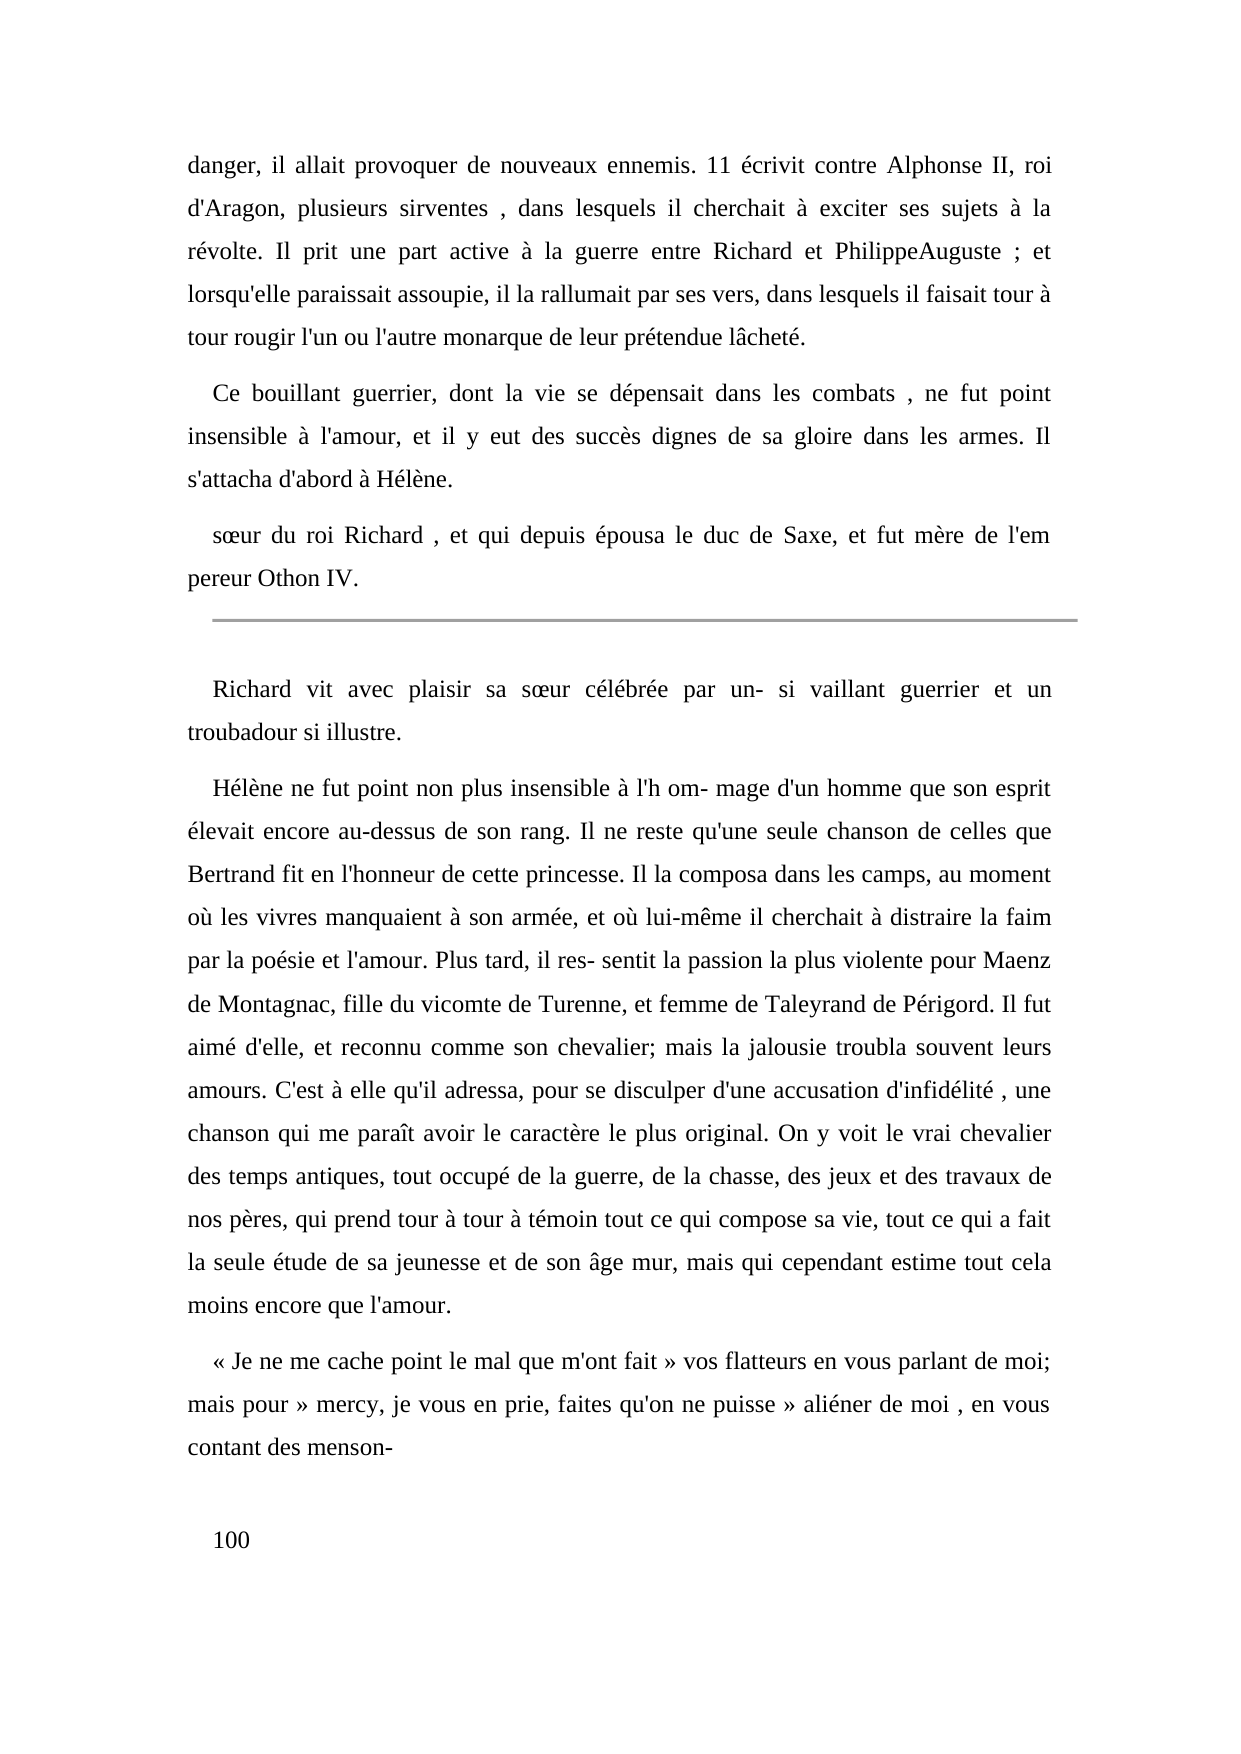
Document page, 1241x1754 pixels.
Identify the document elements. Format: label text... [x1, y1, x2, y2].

text sœur du roi Richard , et qui depuis épousa le duc de Saxe, et fut mère de l'em pereur Othon IV. [187, 520, 1053, 592]
text Richard vit avec plaisir sa sœur célébrée par un- si vaillant guerrier et un troubadour si illustre. [187, 674, 1053, 746]
text Hélène ne fut point non plus insensible à l'h om- mage d'un homme que son esprit élevait encore au-dessus de son rang. Il ne reste qu'une seule chanson de celles que Bertrand fit en l'honneur de cette princesse. Il la composa dans les camps, au moment où les vivres manquaient à son armée, et où lui-même il cherchait à distraire la faim par la poésie et l'amour. Plus tard, il res- sentit la passion la plus violente pour Maenz de Montagnac, fille du vicomte de Turenne, et femme de Taleyrand de Périgord. Il fut aimé d'elle, et reconnu comme son chevalier; mais la jalousie troubla souvent leurs amours. C'est à elle qu'il adressa, pour se disculper d'une accusation d'infidélité , une chanson qui me paraît avoir le caractère le plus original. On y voit le vrai chevalier des temps antiques, tout occupé de la guerre, de la chasse, des jeux et des travaux de nos pères, qui prend tour à tour à témoin tout ce qui compose sa vie, tout ce qui a fait la seule étude de sa jeunesse et de son âge mur, mais qui cependant estime tout cela moins encore que l'amour. [187, 773, 1053, 1319]
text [187, 150, 1053, 351]
text Ce bouillant guerrier, dont la vie se dépensait dans les combats , ne fut point insensible à l'amour, et il y eut des succès dignes de sa gloire dans les armes. Il s'attacha d'abord à Hélène. [187, 378, 1053, 493]
text « Je ne me cache point le mal que m'ont fait » vos flatteurs en vous parlant de moi; mais pour » mercy, je vous en prie, faites qu'on ne puisse » aliéner de moi , en vous contant des menson- [187, 1346, 1053, 1461]
